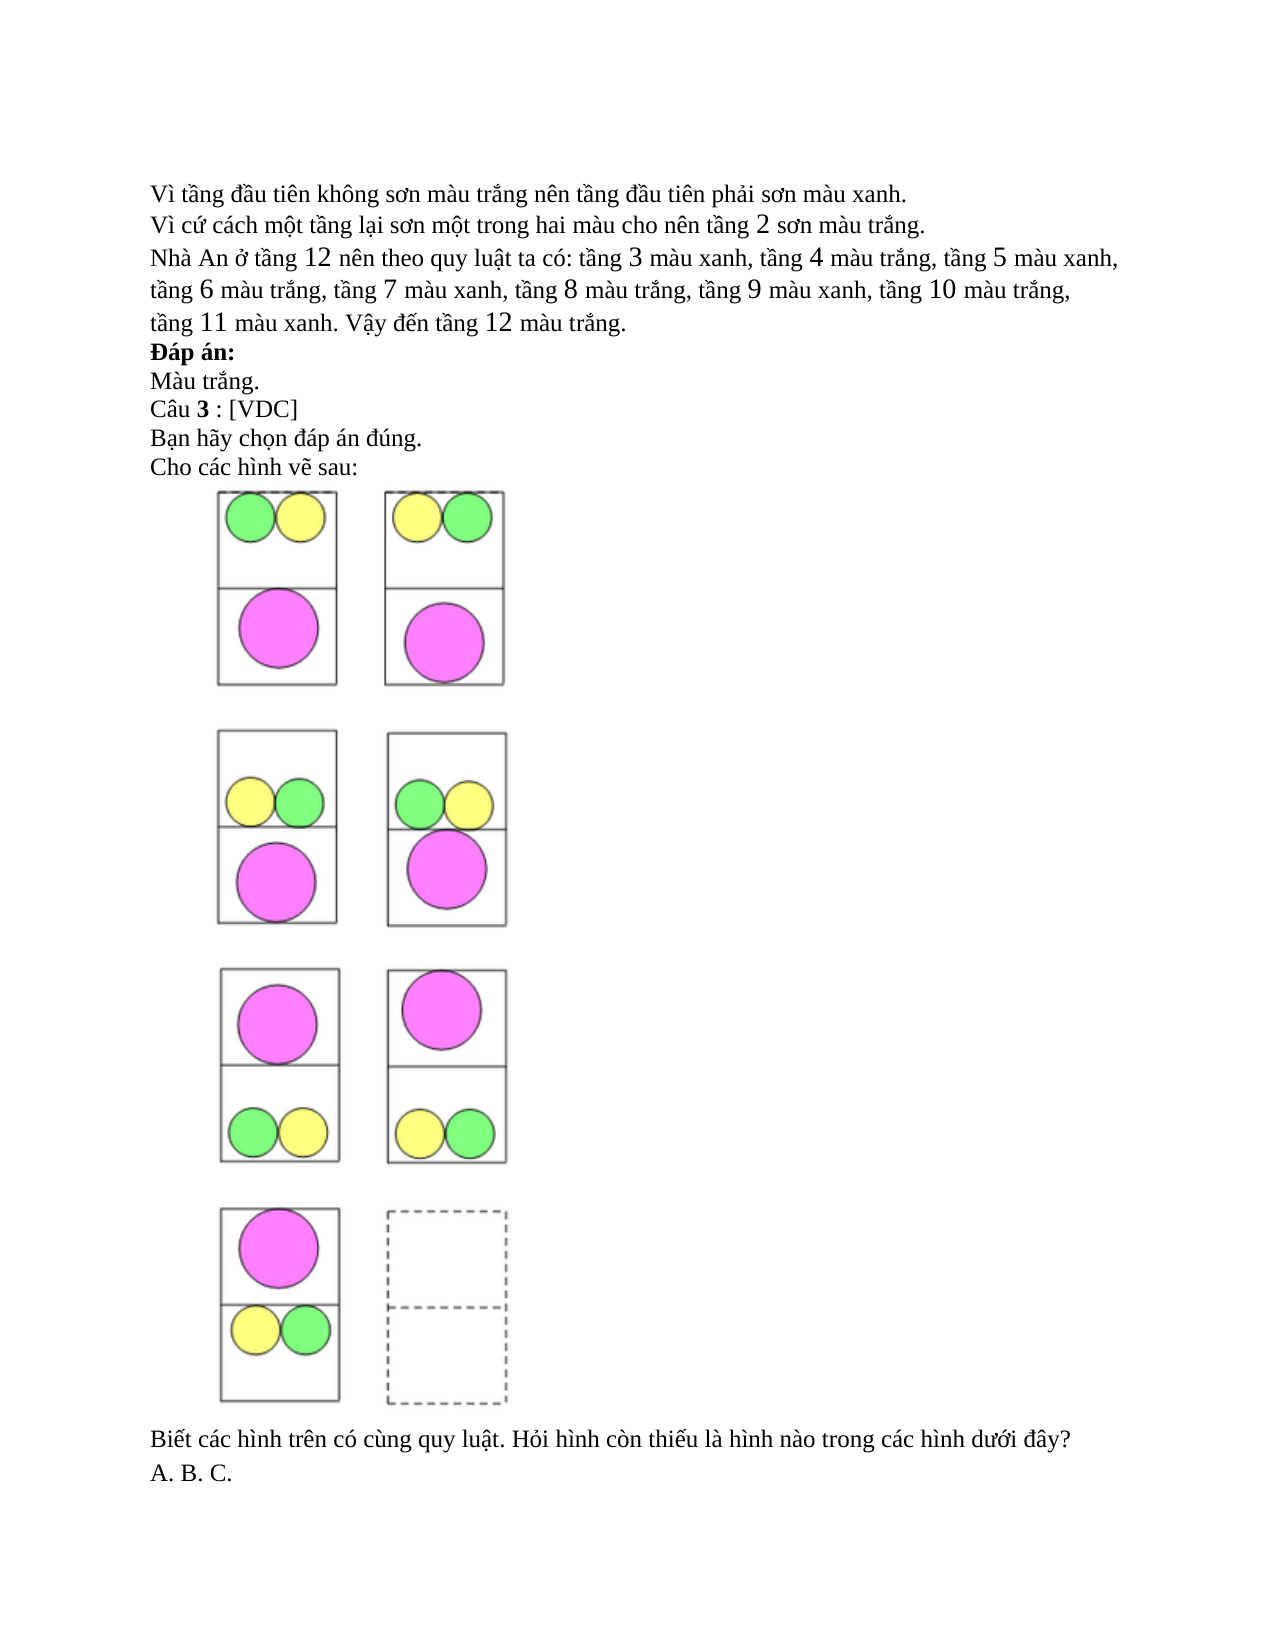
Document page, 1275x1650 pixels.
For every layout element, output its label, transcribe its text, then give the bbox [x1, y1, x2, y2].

text Câu 3 : [VDC] [150, 394, 1125, 423]
text A. B. C. [150, 1458, 1125, 1486]
picture [206, 480, 520, 1419]
text Vì tầng đầu tiên không sơn màu trắng nên tầng đầu tiên phải sơn màu xanh. Vì cứ cách một tầng lại sơn một trong hai màu cho nên tầng 2 sơn màu trắng. Nhà An ở tầng 12 nên theo quy luật ta có: tầng 3 màu xanh, tầng 4 màu trắng, tầng 5 màu xanh, tầng 6 màu trắng, tầng 7 màu xanh, tầng 8 màu trắng, tầng 9 màu xanh, tầng 10 màu trắng, tầng 11 màu xanh. Vậy đến tầng 12 màu trắng. Đáp án: Màu trắng. [150, 150, 1125, 394]
